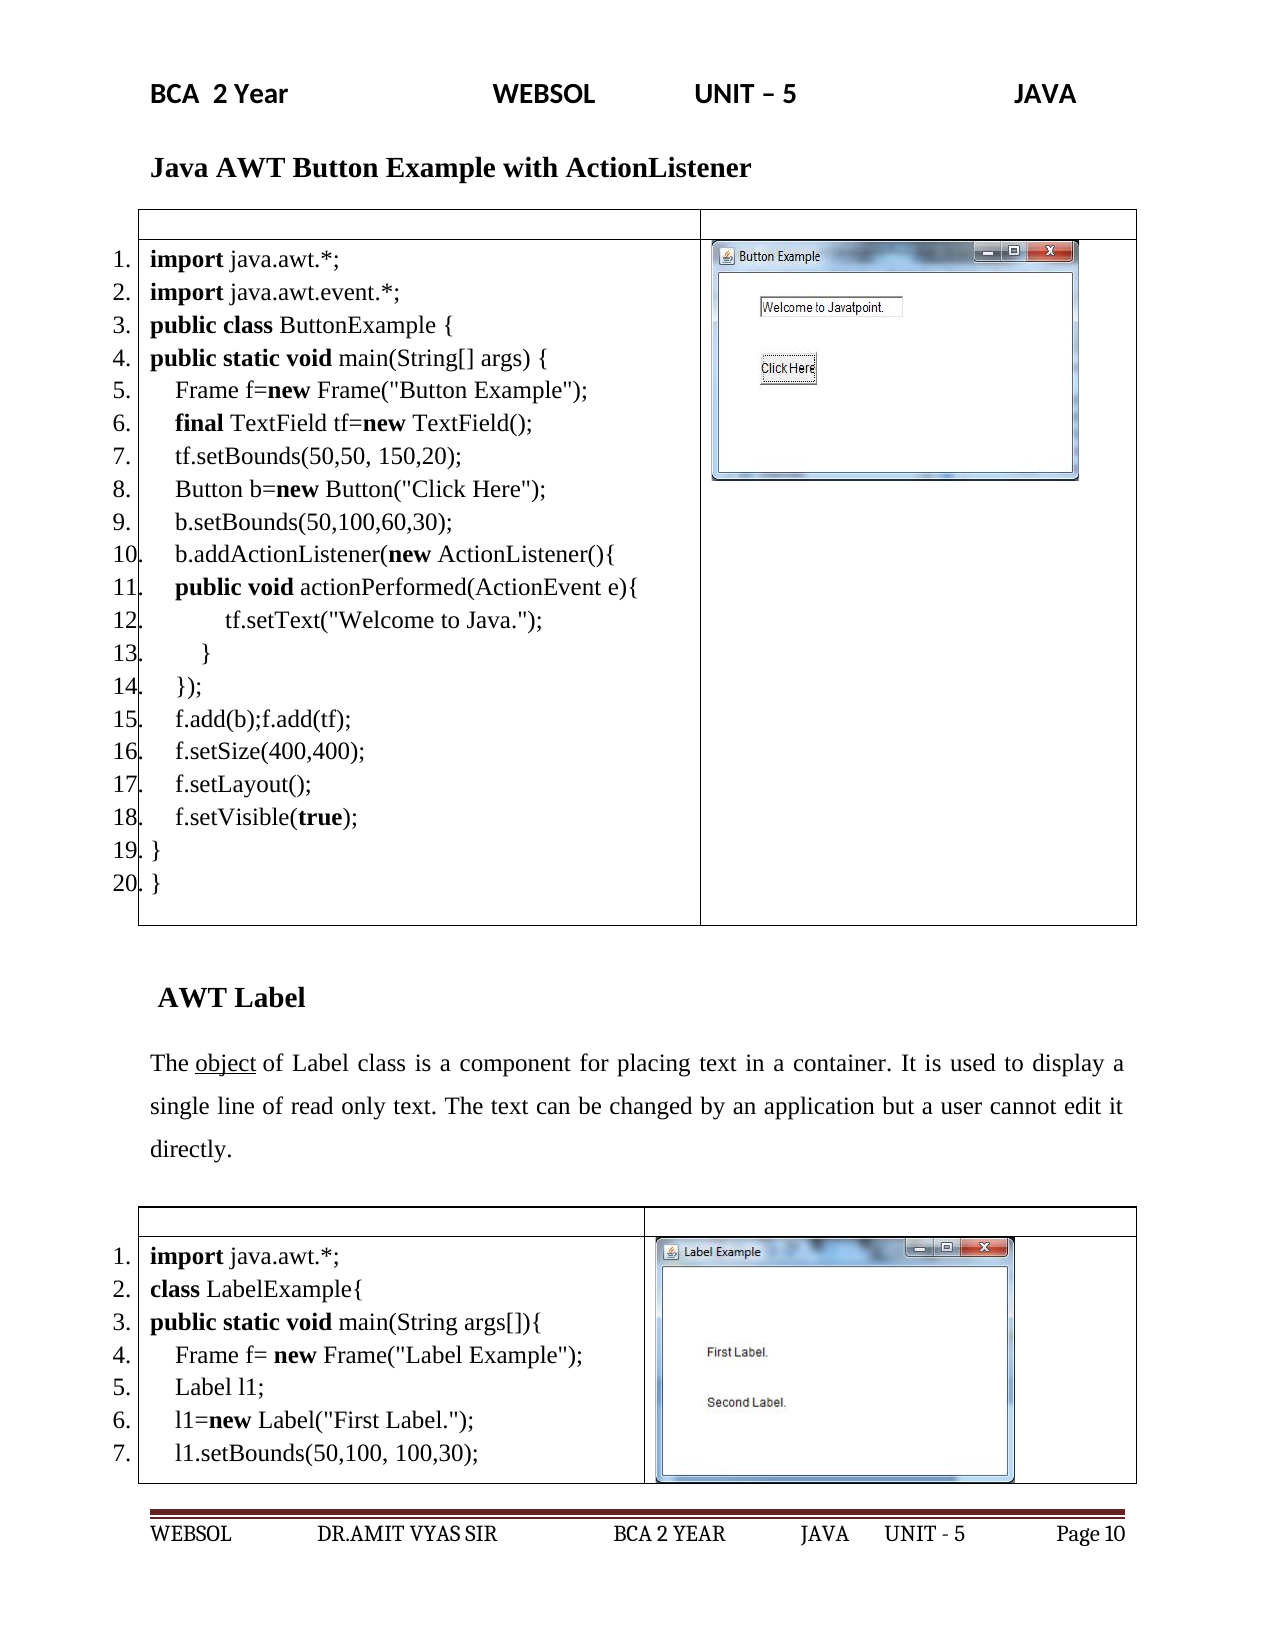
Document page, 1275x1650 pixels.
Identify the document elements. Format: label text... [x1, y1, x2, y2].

table_header [701, 210, 1136, 239]
table_cell [645, 1237, 655, 1482]
table_cell [701, 240, 1136, 925]
table_header [139, 210, 700, 239]
table_cell import java.awt.*; import java.awt.event.*; public class ButtonExample { public static void main(String[] args) { Frame f=new Frame("Button Example"); final TextField tf=new TextField(); tf.setBounds(50,50, 150,20); Button b=new Button("Click Here"); b.setBounds(50,100,60,30); b.addActionListener(new ActionListener(){ public void actionPerformed(ActionEvent e){ tf.setText("Welcome to Java."); } }); f.add(b);f.add(tf); f.setSize(400,400); f.setLayout(); f.setVisible(true); } } [139, 240, 700, 925]
table_header [139, 1208, 644, 1236]
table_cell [139, 1237, 644, 1482]
table_header [645, 1208, 1136, 1236]
picture [711, 240, 1079, 481]
text AWT Label [150, 980, 1125, 1014]
picture [655, 1237, 1015, 1483]
text The object of Label class is a component for placing text in a container. It is used to display a single line of read only text. The text can be changed by an application but a user cannot edit it directly. [150, 1048, 1125, 1163]
table_cell [1015, 1237, 1136, 1482]
text Java AWT Button Example with ActionListener [150, 150, 1125, 183]
